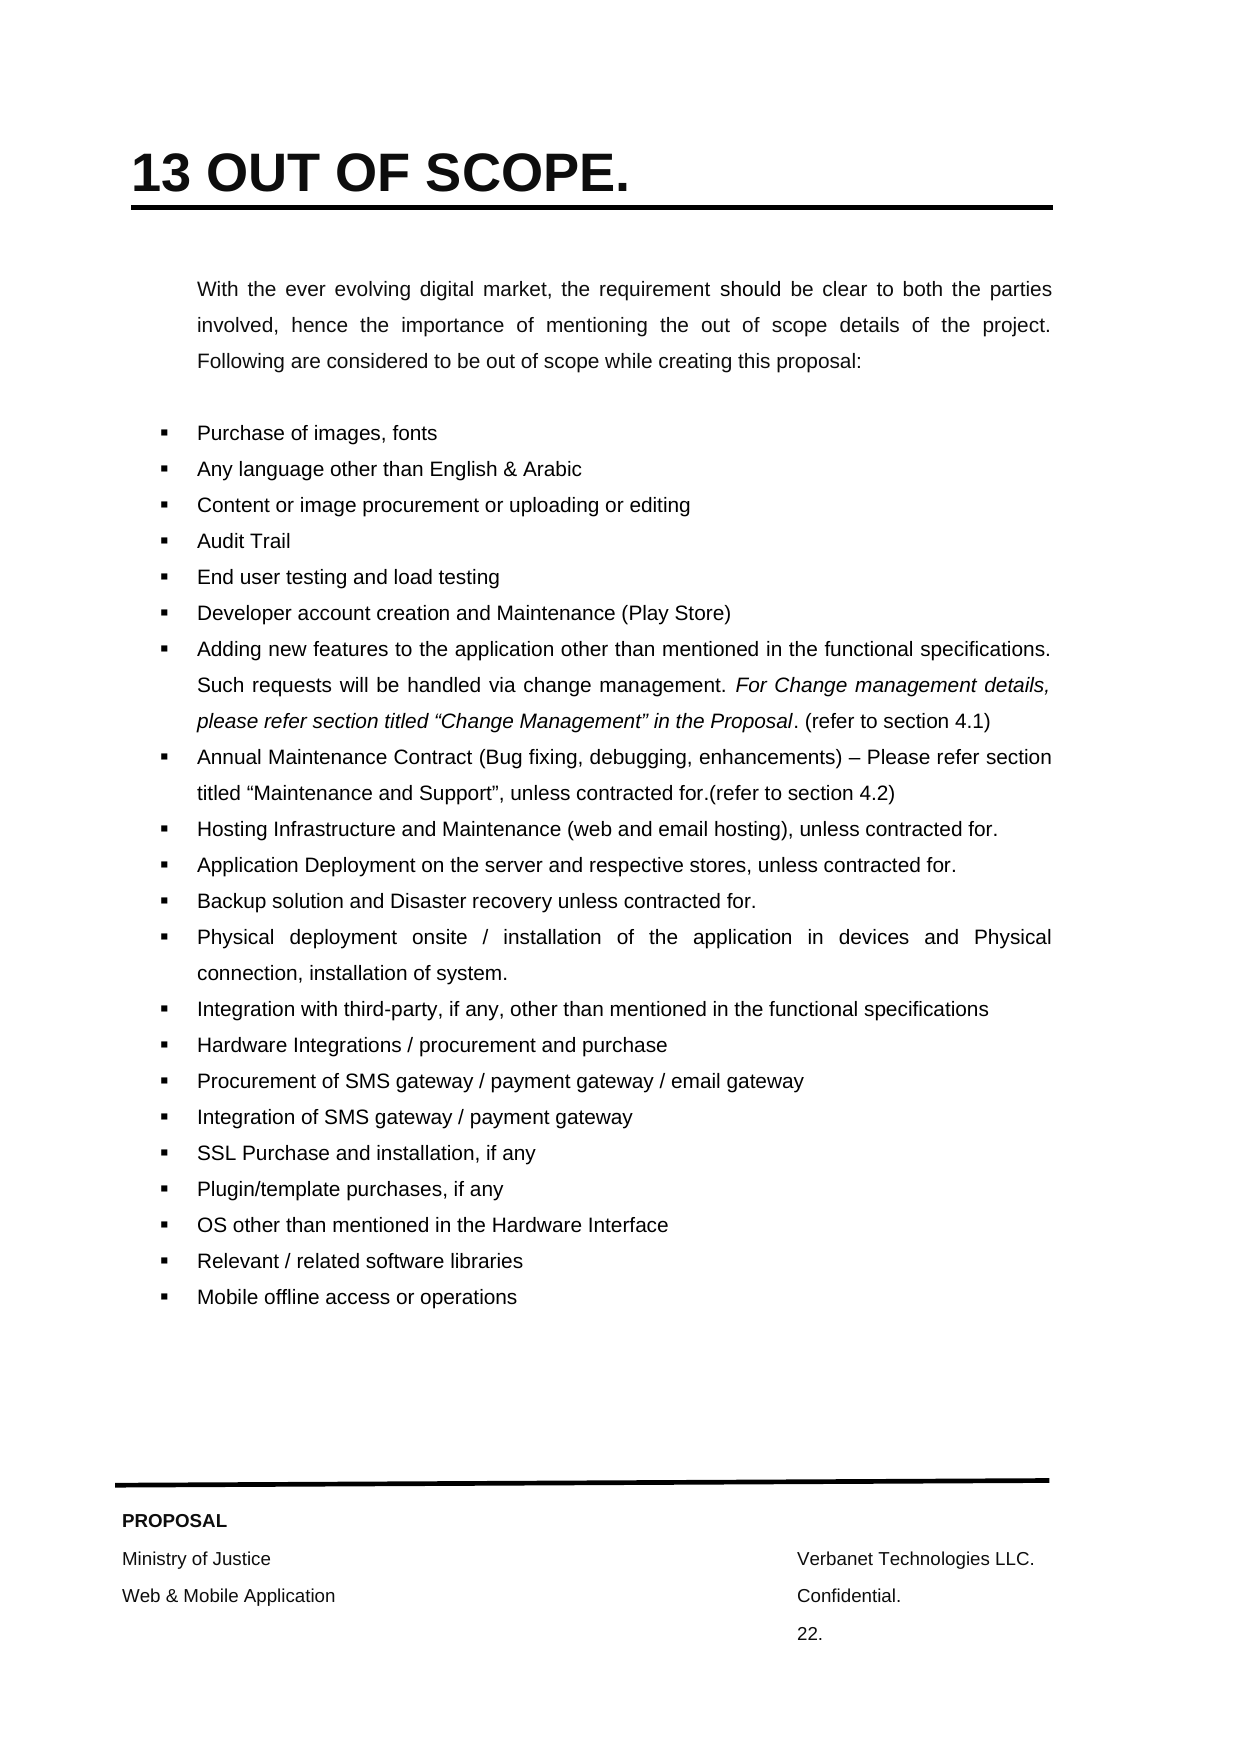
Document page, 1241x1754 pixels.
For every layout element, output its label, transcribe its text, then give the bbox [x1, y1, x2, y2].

list Developer account creation and Maintenance (Play Store) [159, 601, 1053, 625]
list Content or image procurement or uploading or editing [159, 493, 1053, 517]
list Audit Trail [159, 529, 1053, 553]
list Mobile offline access or operations [159, 1285, 1053, 1309]
list Hardware Integrations / procurement and purchase [159, 1033, 1053, 1057]
list Annual Maintenance Contract (Bug fixing, debugging, enhancements) – Please refer section titled “Maintenance and Support”, unless contracted for.(refer to section 4.2) [159, 745, 1053, 805]
list Integration with third-party, if any, other than mentioned in the functional specifications [159, 997, 1053, 1021]
list Procurement of SMS gateway / payment gateway / email gateway [159, 1069, 1053, 1093]
list OS other than mentioned in the Hardware Interface [159, 1213, 1053, 1237]
list Physical deployment onsite / installation of the application in devices and Physical connection, installation of system. [159, 925, 1053, 985]
subtitle OUT OF SCOPE. [131, 141, 1053, 205]
list Relevant / related software libraries [159, 1249, 1053, 1273]
text With the ever evolving digital market, the requirement should be clear to both the parties involved, hence the importance of mentioning the out of scope details of the project. Following are considered to be out of scope while creating this proposal: [197, 277, 1053, 373]
list Application Deployment on the server and respective stores, unless contracted for. [159, 853, 1053, 877]
list Integration of SMS gateway / payment gateway [159, 1105, 1053, 1129]
list Any language other than English & Arabic [159, 457, 1053, 481]
list Hosting Infrastructure and Maintenance (web and email hosting), unless contracted for. [159, 817, 1053, 841]
list SSL Purchase and installation, if any [159, 1141, 1053, 1165]
list Plugin/template purchases, if any [159, 1177, 1053, 1201]
list End user testing and load testing [159, 565, 1053, 589]
list Purchase of images, fonts [159, 421, 1053, 444]
list Backup solution and Disaster recovery unless contracted for. [159, 889, 1053, 913]
list Adding new features to the application other than mentioned in the functional specifications. Such requests will be handled via change management. For Change management details, please refer section titled “Change Management” in the Proposal. (refer to section 4.1) [159, 637, 1053, 733]
